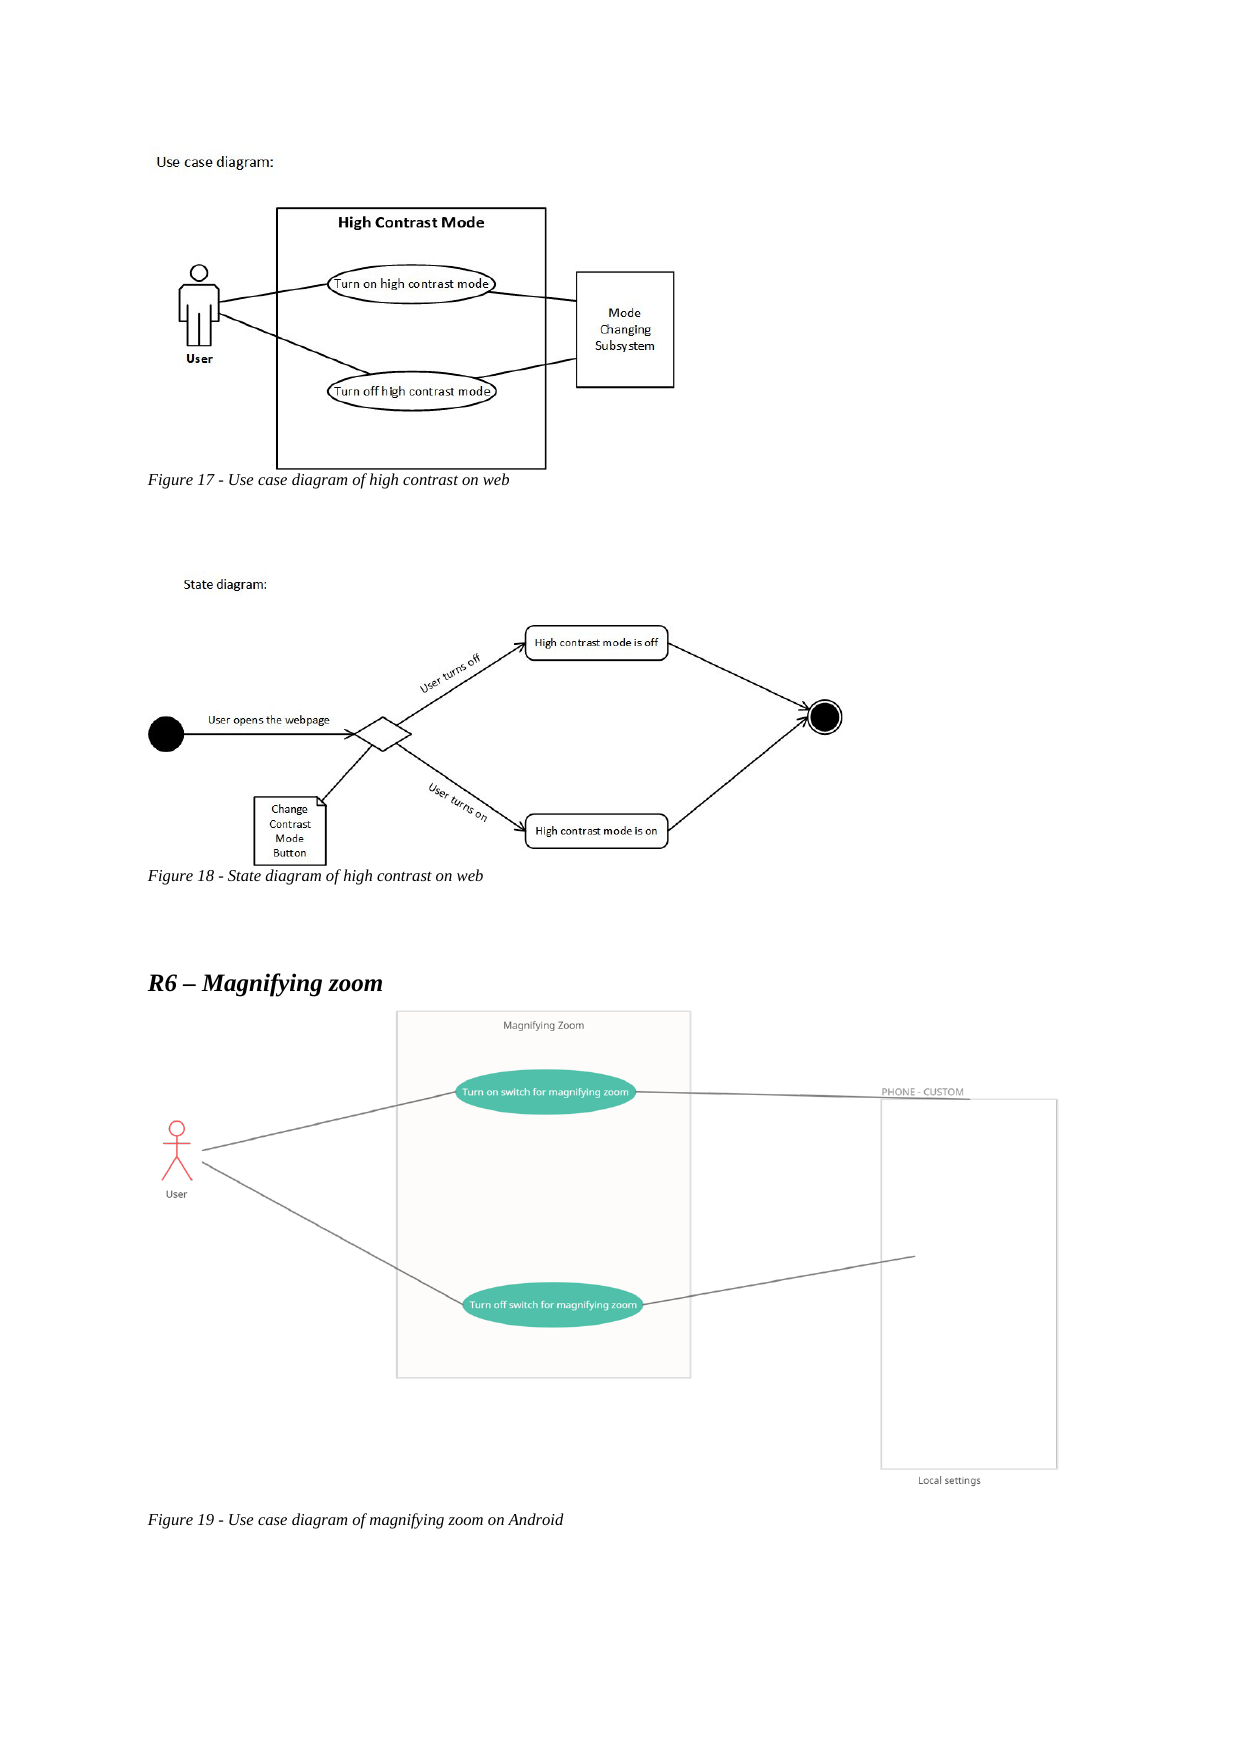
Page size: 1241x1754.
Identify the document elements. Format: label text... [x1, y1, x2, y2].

picture [147, 996, 1072, 1510]
text Figure 17 - Use case diagram of high contrast on web [148, 469, 1093, 488]
text Figure 18 - State diagram of high contrast on web [148, 866, 1093, 885]
picture [147, 571, 843, 866]
picture [147, 147, 675, 470]
text Figure 19 - Use case diagram of magnifying zoom on Android [148, 1510, 1093, 1529]
text R6 – Magnifying zoom [148, 968, 1093, 997]
